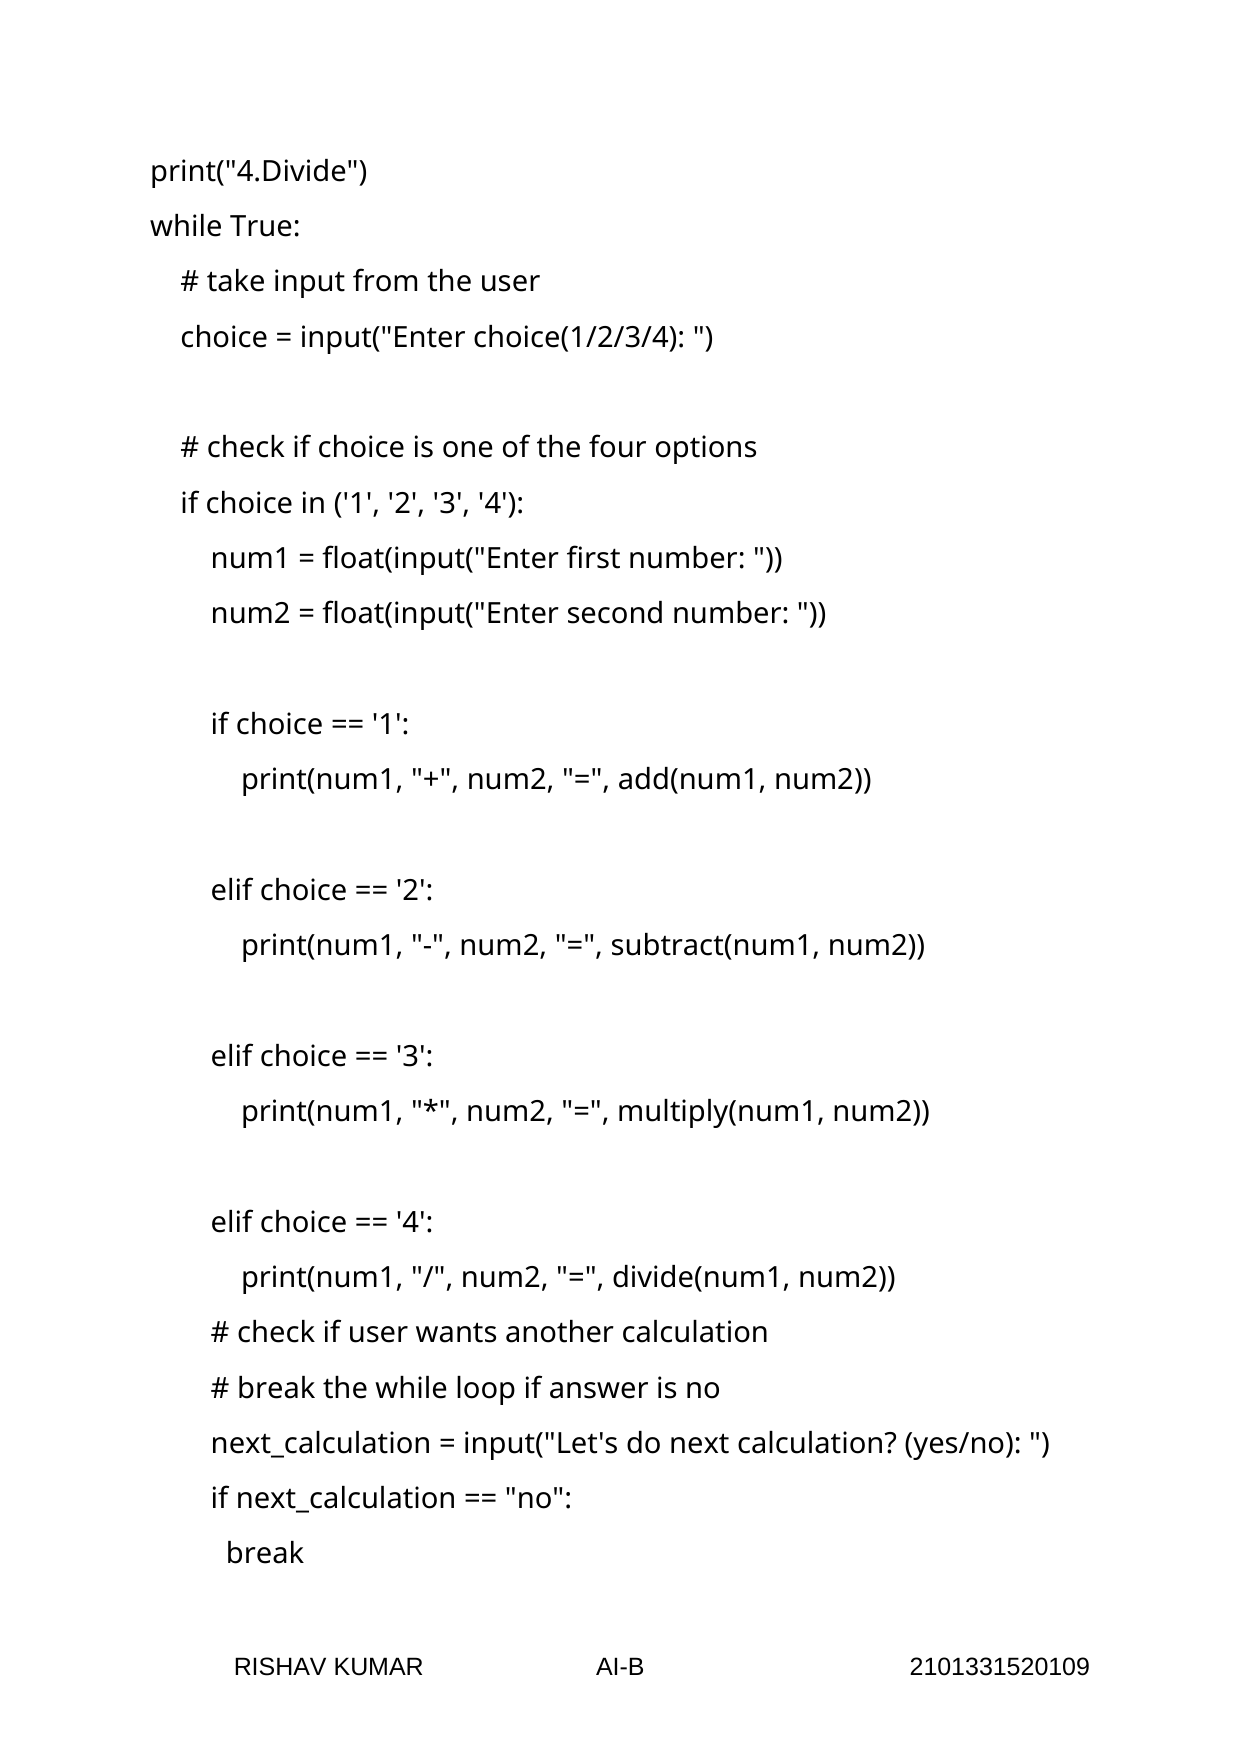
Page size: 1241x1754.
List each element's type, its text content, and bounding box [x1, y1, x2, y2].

text elif choice == '2': [150, 869, 1090, 909]
text print("4.Divide") [150, 150, 1090, 190]
text print(num1, "-", num2, "=", subtract(num1, num2)) [150, 924, 1090, 964]
text print(num1, "+", num2, "=", add(num1, num2)) [150, 758, 1090, 798]
text elif choice == '3': [150, 1035, 1090, 1075]
text # check if choice is one of the four options [150, 427, 1090, 466]
text choice = input("Enter choice(1/2/3/4): ") [150, 316, 1090, 356]
text if choice in ('1', '2', '3', '4'): [150, 482, 1090, 522]
text elif choice == '4': [150, 1201, 1090, 1241]
text print(num1, "*", num2, "=", multiply(num1, num2)) [150, 1090, 1090, 1130]
text # take input from the user [150, 261, 1090, 300]
text print(num1, "/", num2, "=", divide(num1, num2)) [150, 1256, 1090, 1296]
text break [150, 1533, 1090, 1572]
text if choice == '1': [150, 703, 1090, 743]
text next_calculation = input("Let's do next calculation? (yes/no): ") [150, 1422, 1090, 1462]
text while True: [150, 205, 1090, 245]
text # check if user wants another calculation [150, 1312, 1090, 1351]
text num1 = float(input("Enter first number: ")) [150, 537, 1090, 577]
text # break the while loop if answer is no [150, 1367, 1090, 1407]
text num2 = float(input("Enter second number: ")) [150, 592, 1090, 632]
text if next_calculation == "no": [150, 1477, 1090, 1517]
